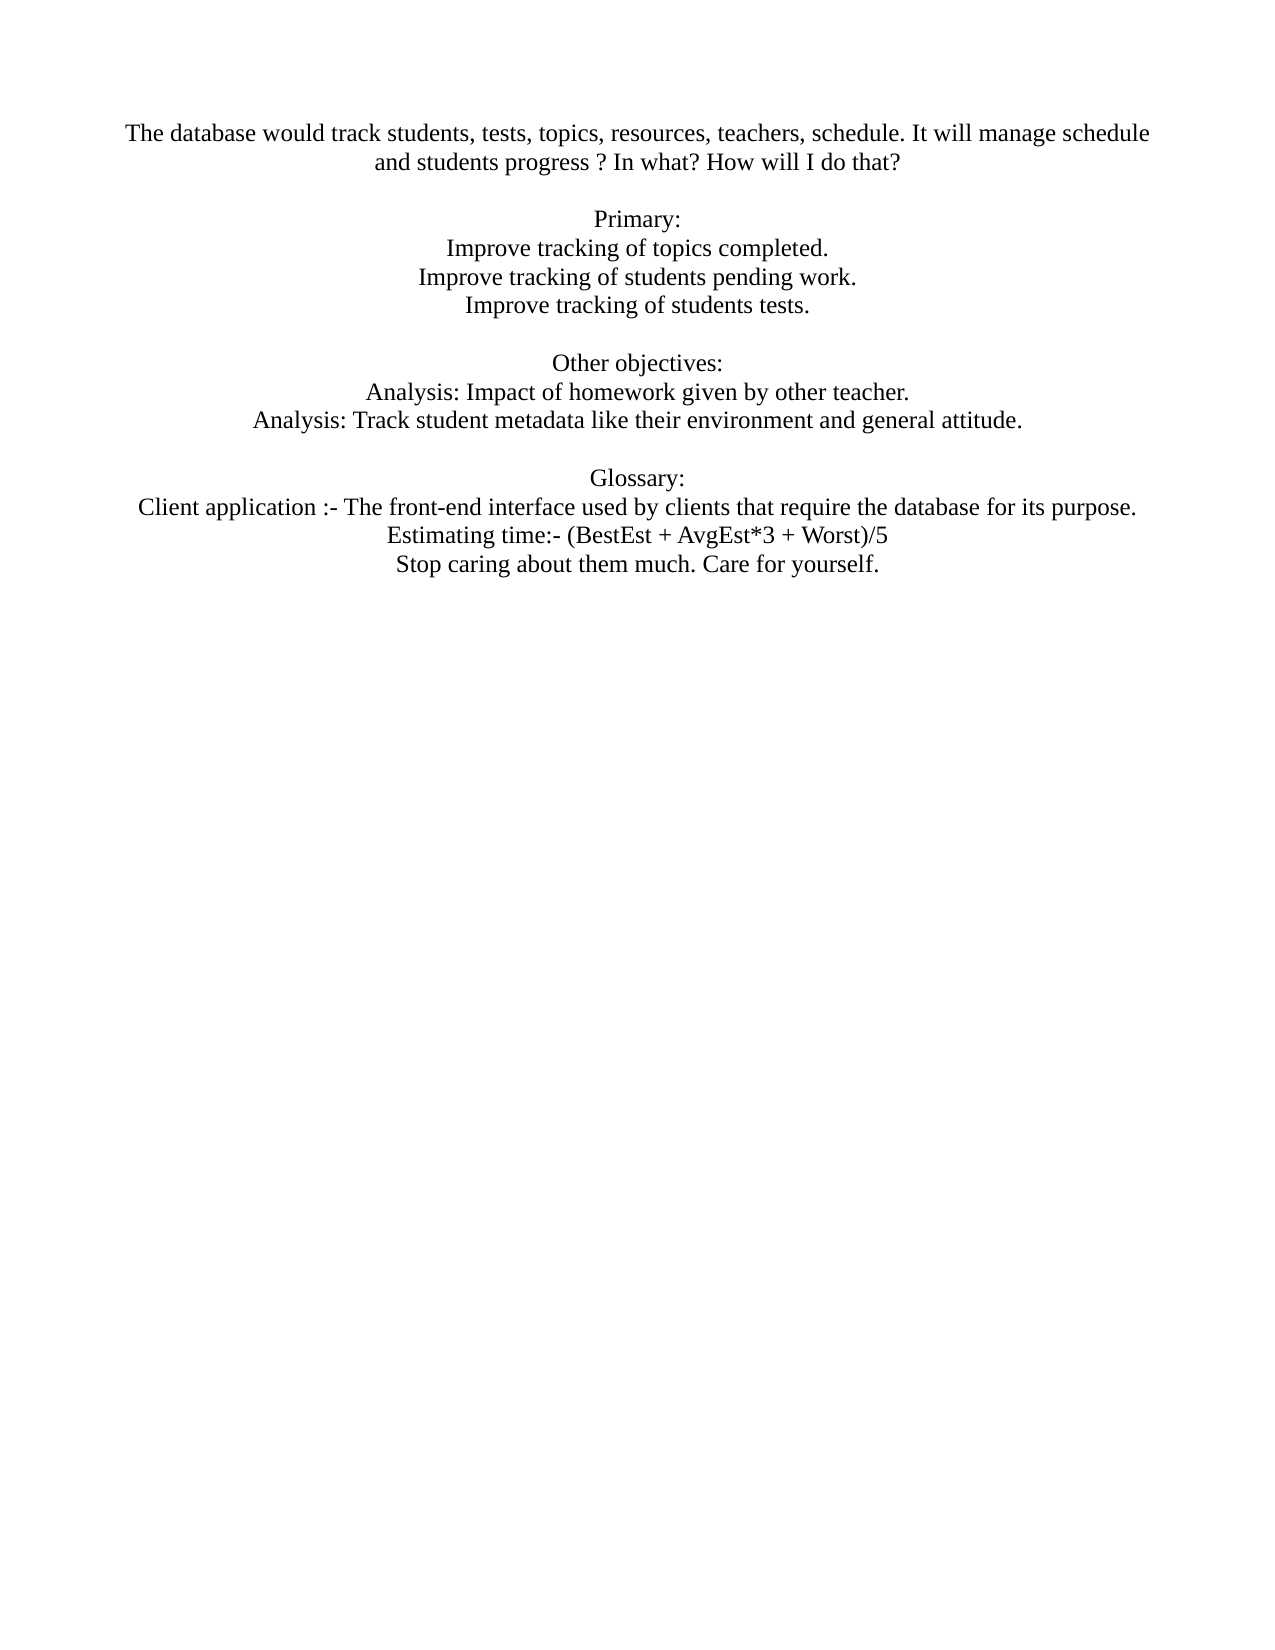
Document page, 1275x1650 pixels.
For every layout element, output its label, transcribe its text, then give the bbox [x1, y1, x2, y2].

text The database would track students, tests, topics, resources, teachers, schedule. It will manage schedule and students progress ? In what? How will I do that? [118, 118, 1157, 176]
text Improve tracking of students tests. [118, 291, 1157, 319]
text Stop caring about them much. Care for yourself. [118, 549, 1157, 578]
text Estimating time:- (BestEst + AvgEst*3 + Worst)/5 [118, 521, 1157, 549]
text Client application :- The front-end interface used by clients that require the database for its purpose. [118, 492, 1157, 521]
text Glossary: [118, 463, 1157, 492]
text Analysis: Track student metadata like their environment and general attitude. [118, 406, 1157, 434]
text Other objectives: [118, 348, 1157, 377]
text Improve tracking of students pending work. [118, 262, 1157, 291]
text Primary: [118, 204, 1157, 233]
text Analysis: Impact of homework given by other teacher. [118, 377, 1157, 406]
text Improve tracking of topics completed. [118, 233, 1157, 262]
